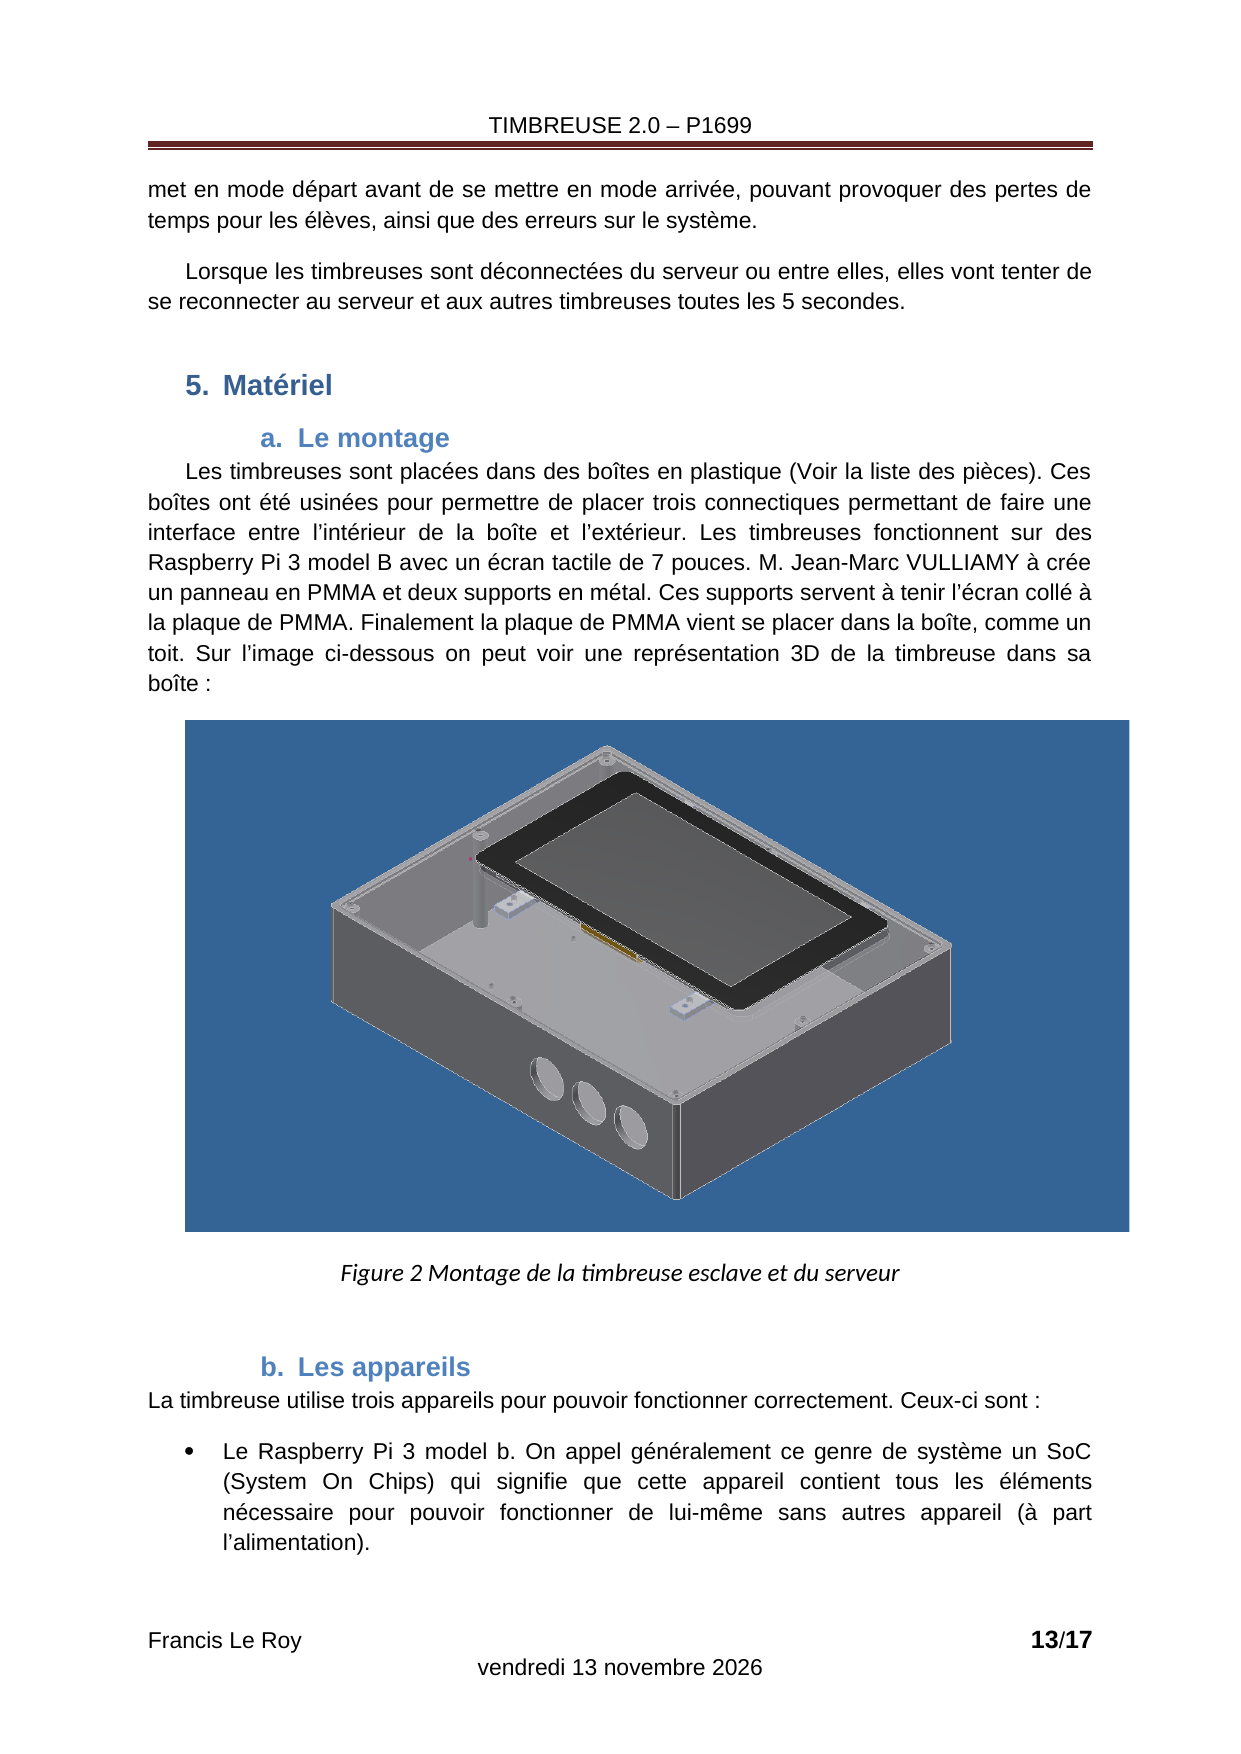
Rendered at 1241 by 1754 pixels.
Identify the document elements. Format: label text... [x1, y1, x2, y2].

text Lorsque les timbreuses sont déconnectées du serveur ou entre elles, elles vont tenter de se reconnecter au serveur et aux autres timbreuses toutes les 5 secondes. [148, 258, 1093, 314]
subtitle Les appareils [260, 1351, 1093, 1382]
text Figure 2 Montage de la timbreuse esclave et du serveur [148, 1257, 1093, 1287]
text La timbreuse utilise trois appareils pour pouvoir fonctionner correctement. Ceux-ci sont : [148, 1387, 1093, 1413]
subtitle Le montage [260, 422, 1093, 454]
text Les timbreuses sont placées dans des boîtes en plastique (Voir la liste des pièces). Ces boîtes ont été usinées pour permettre de placer trois connectiques permettant de faire une interface entre l’intérieur de la boîte et l’extérieur. Les timbreuses fonctionnent sur des Raspberry Pi 3 model B avec un écran tactile de 7 pouces. M. Jean-Marc VULLIAMY à crée un panneau en PMMA et deux supports en métal. Ces supports servent à tenir l’écran collé à la plaque de PMMA. Finalement la plaque de PMMA vient se placer dans la boîte, comme un toit. Sur l’image ci-dessous on peut voir une représentation 3D de la timbreuse dans sa boîte : [148, 458, 1093, 696]
subtitle Matériel [185, 368, 1093, 402]
picture [185, 720, 1130, 1232]
list Le Raspberry Pi 3 model b. On appel généralement ce genre de système un SoC (System On Chips) qui signifie que cette appareil contient tous les éléments nécessaire pour pouvoir fonctionner de lui-même sans autres appareil (à part l’alimentation). [185, 1438, 1093, 1555]
